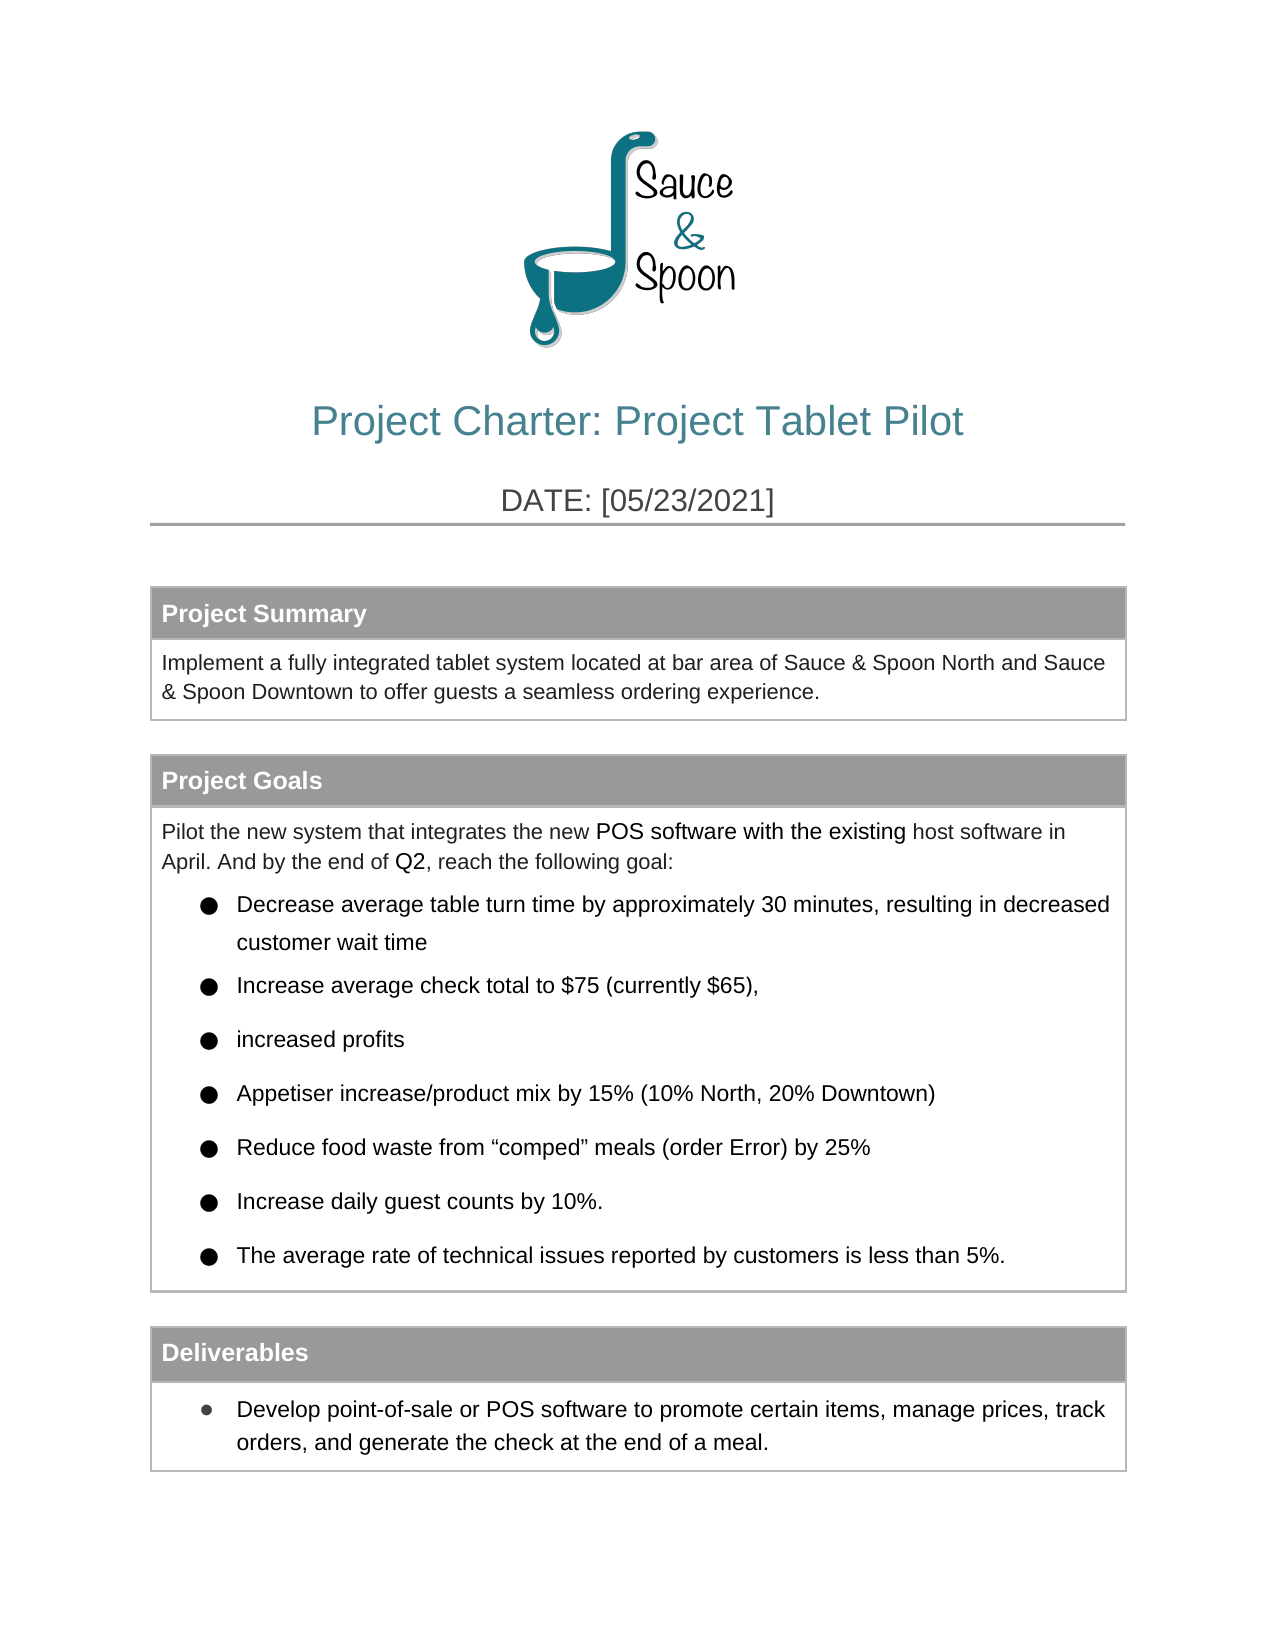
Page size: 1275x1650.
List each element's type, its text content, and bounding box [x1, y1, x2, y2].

text Project Charter: Project Tablet Pilot [112, 396, 1162, 444]
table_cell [152, 1383, 1125, 1469]
table_header Deliverables [152, 1328, 1125, 1381]
table_cell Pilot the new system that integrates the new POS software with the existing host software in April. And by the end of Q2, reach the following goal: Decrease average table turn time by approximately 30 minutes, resulting in decreased customer wait time Increase average check total to $75 (currently $65), increased profits Appetiser increase/product mix by 15% (10% North, 20% Downtown) Reduce food waste from “comped” meals (order Error) by 25% Increase daily guest counts by 10%. The average rate of technical issues reported by customers is less than 5%. [152, 808, 1125, 1290]
picture [485, 88, 790, 393]
table_cell Implement a fully integrated tablet system located at bar area of Sauce & Spoon North and Sauce & Spoon Downtown to offer guests a seamless ordering experience. [152, 640, 1125, 719]
table_header Project Summary [152, 588, 1125, 638]
table_header Project Goals [152, 756, 1125, 805]
text DATE: [05/23/2021] [112, 482, 1162, 517]
